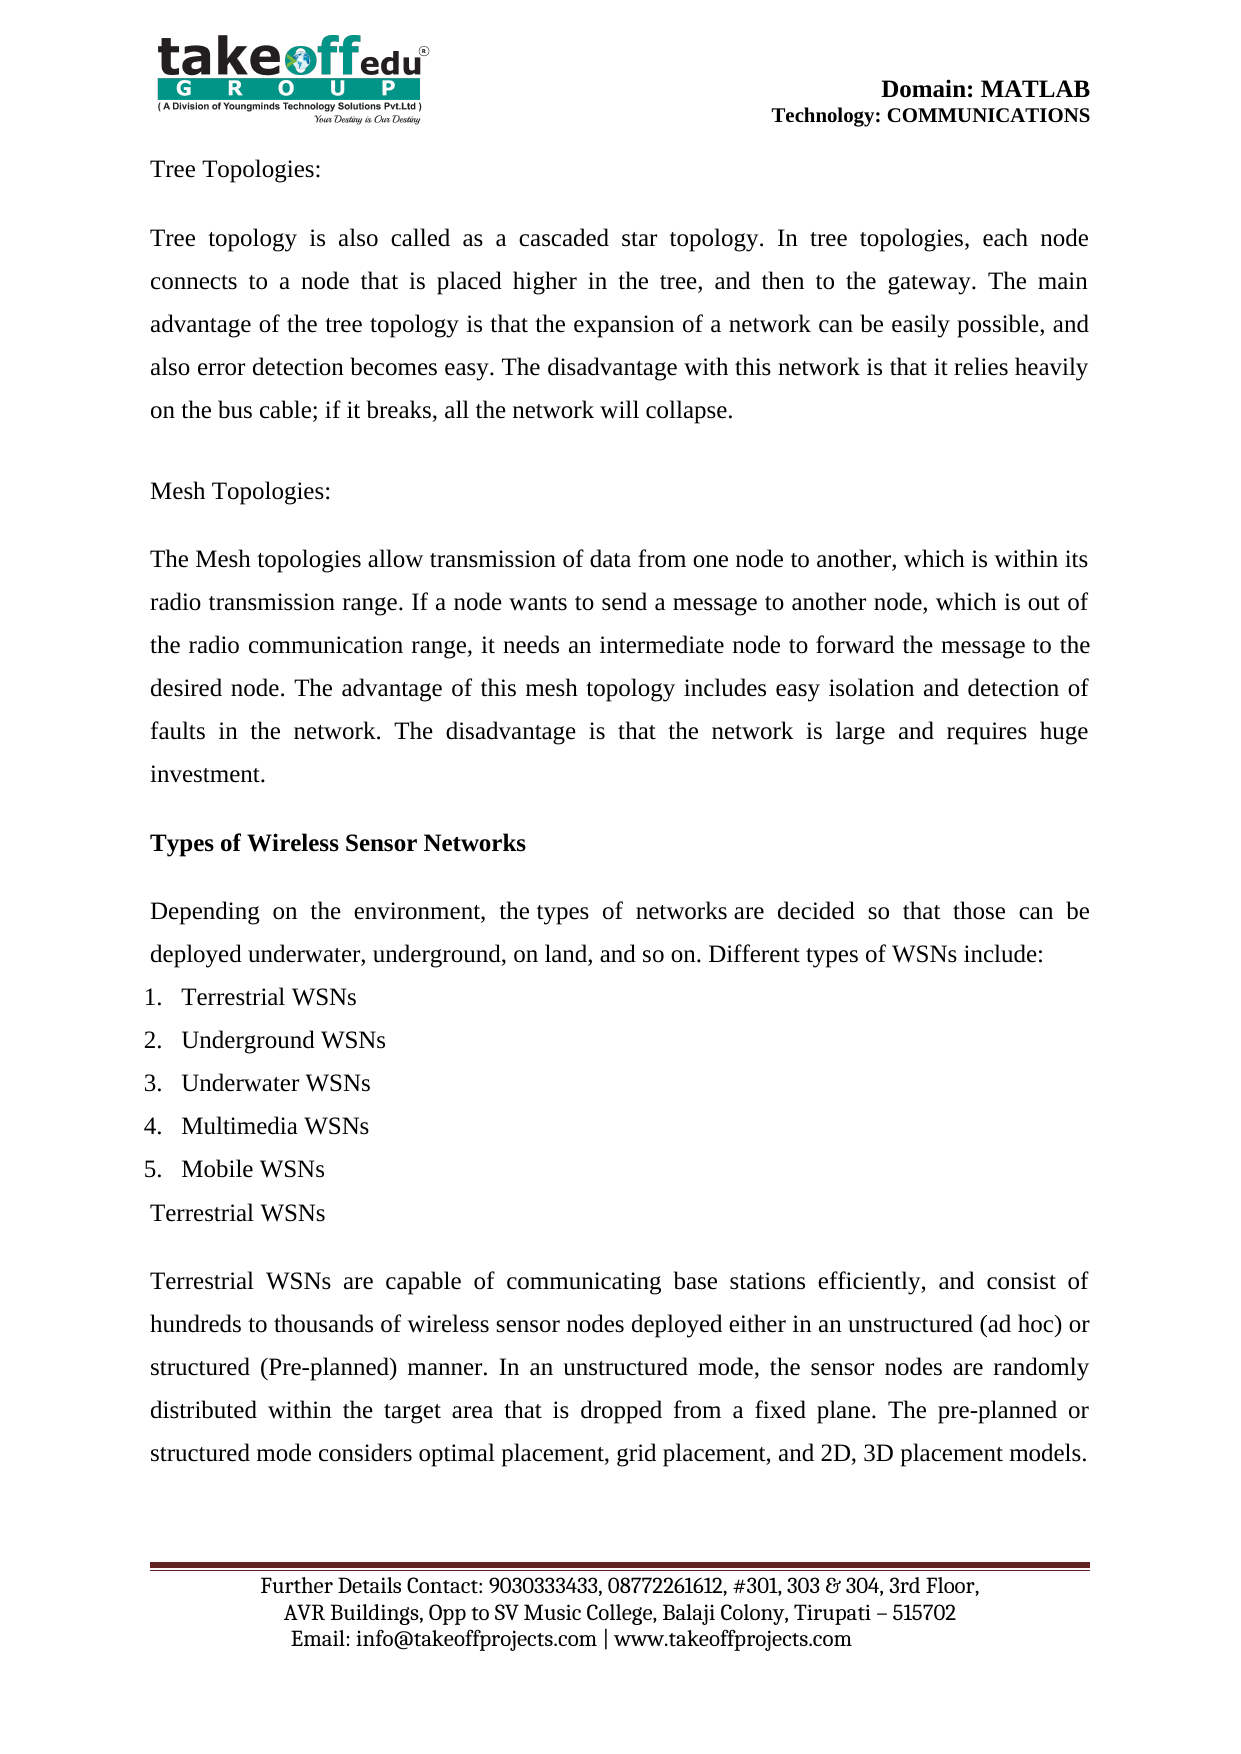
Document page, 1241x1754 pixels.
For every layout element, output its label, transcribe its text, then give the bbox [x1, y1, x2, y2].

subtitle The Mesh topologies allow transmission of data from one node to another, which is within its radio transmission range. If a node wants to send a message to another node, which is out of the radio communication range, it needs an intermediate node to forward the message to the desired node. The advantage of this mesh topology includes easy isolation and detection of faults in the network. The disadvantage is that the network is large and requires huge investment. [150, 544, 1090, 788]
text Depending on the environment, the types of networks are decided so that those can be deployed underwater, underground, on land, and so on. Different types of WSNs include: [150, 896, 1090, 968]
subtitle Mesh Topologies: [150, 476, 1090, 504]
list Underground WSNs [144, 1025, 1090, 1054]
subtitle Terrestrial WSNs [150, 1198, 1090, 1226]
list Terrestrial WSNs [144, 982, 1090, 1011]
picture [150, 35, 434, 138]
list Mobile WSNs [144, 1154, 1090, 1183]
subtitle Types of Wireless Sensor Networks [150, 828, 1090, 856]
subtitle Tree Topologies: [150, 154, 1090, 183]
list Multimedia WSNs [144, 1111, 1090, 1140]
text Terrestrial WSNs are capable of communicating base stations efficiently, and consist of hundreds to thousands of wireless sensor nodes deployed either in an unstructured (ad hoc) or structured (Pre-planned) manner. In an unstructured mode, the sensor nodes are randomly distributed within the target area that is dropped from a fixed plane. The pre-planned or structured mode considers optimal placement, grid placement, and 2D, 3D placement models. [150, 1266, 1090, 1467]
text Tree topology is also called as a cascaded star topology. In tree topologies, each node connects to a node that is placed higher in the tree, and then to the gateway. The main advantage of the tree topology is that the expansion of a network can be easily possible, and also error detection becomes easy. The disadvantage with this network is that it relies heavily on the bus cable; if it breaks, all the network will collapse. [150, 223, 1090, 424]
list Underwater WSNs [144, 1068, 1090, 1097]
